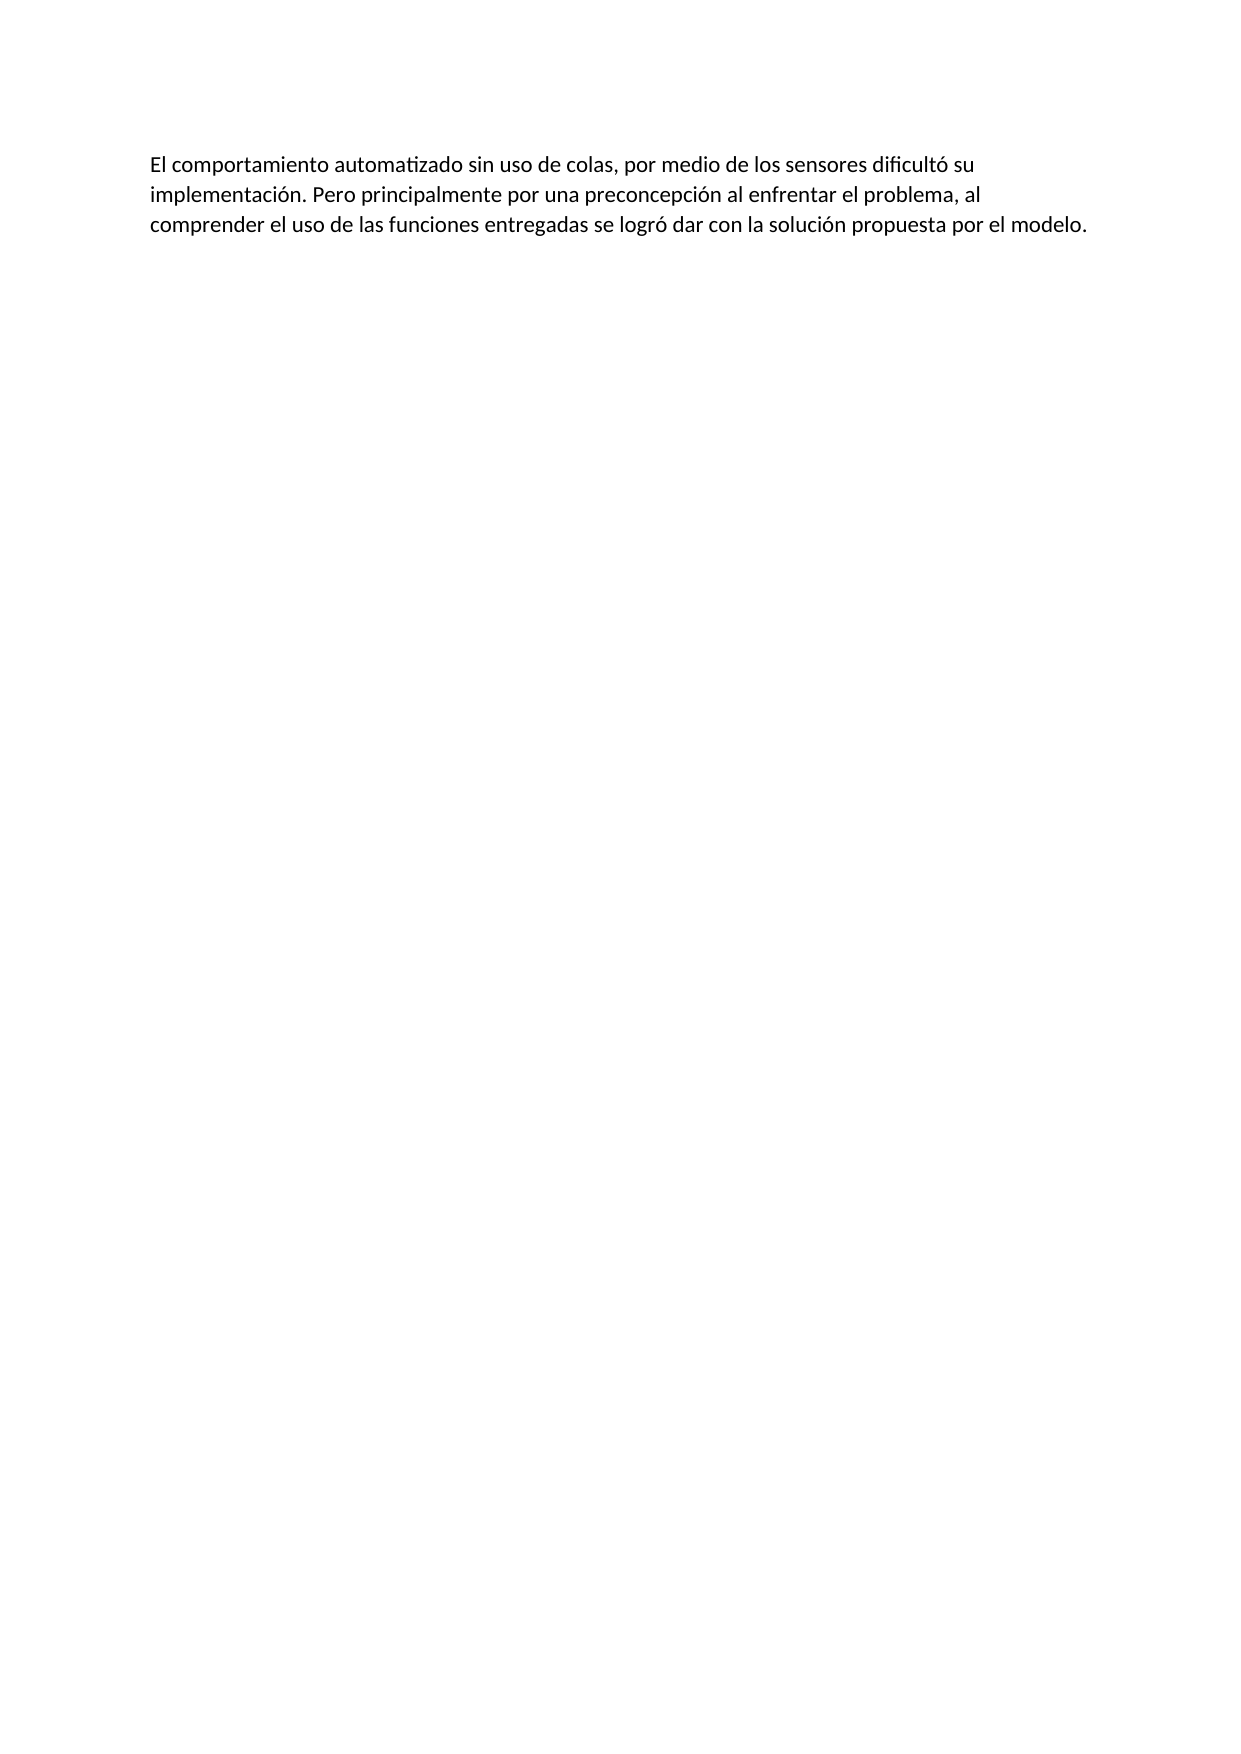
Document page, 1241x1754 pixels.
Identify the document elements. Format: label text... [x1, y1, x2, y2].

text El comportamiento automatizado sin uso de colas, por medio de los sensores dificultó su implementación. Pero principalmente por una preconcepción al enfrentar el problema, al comprender el uso de las funciones entregadas se logró dar con la solución propuesta por el modelo. [150, 150, 1090, 238]
